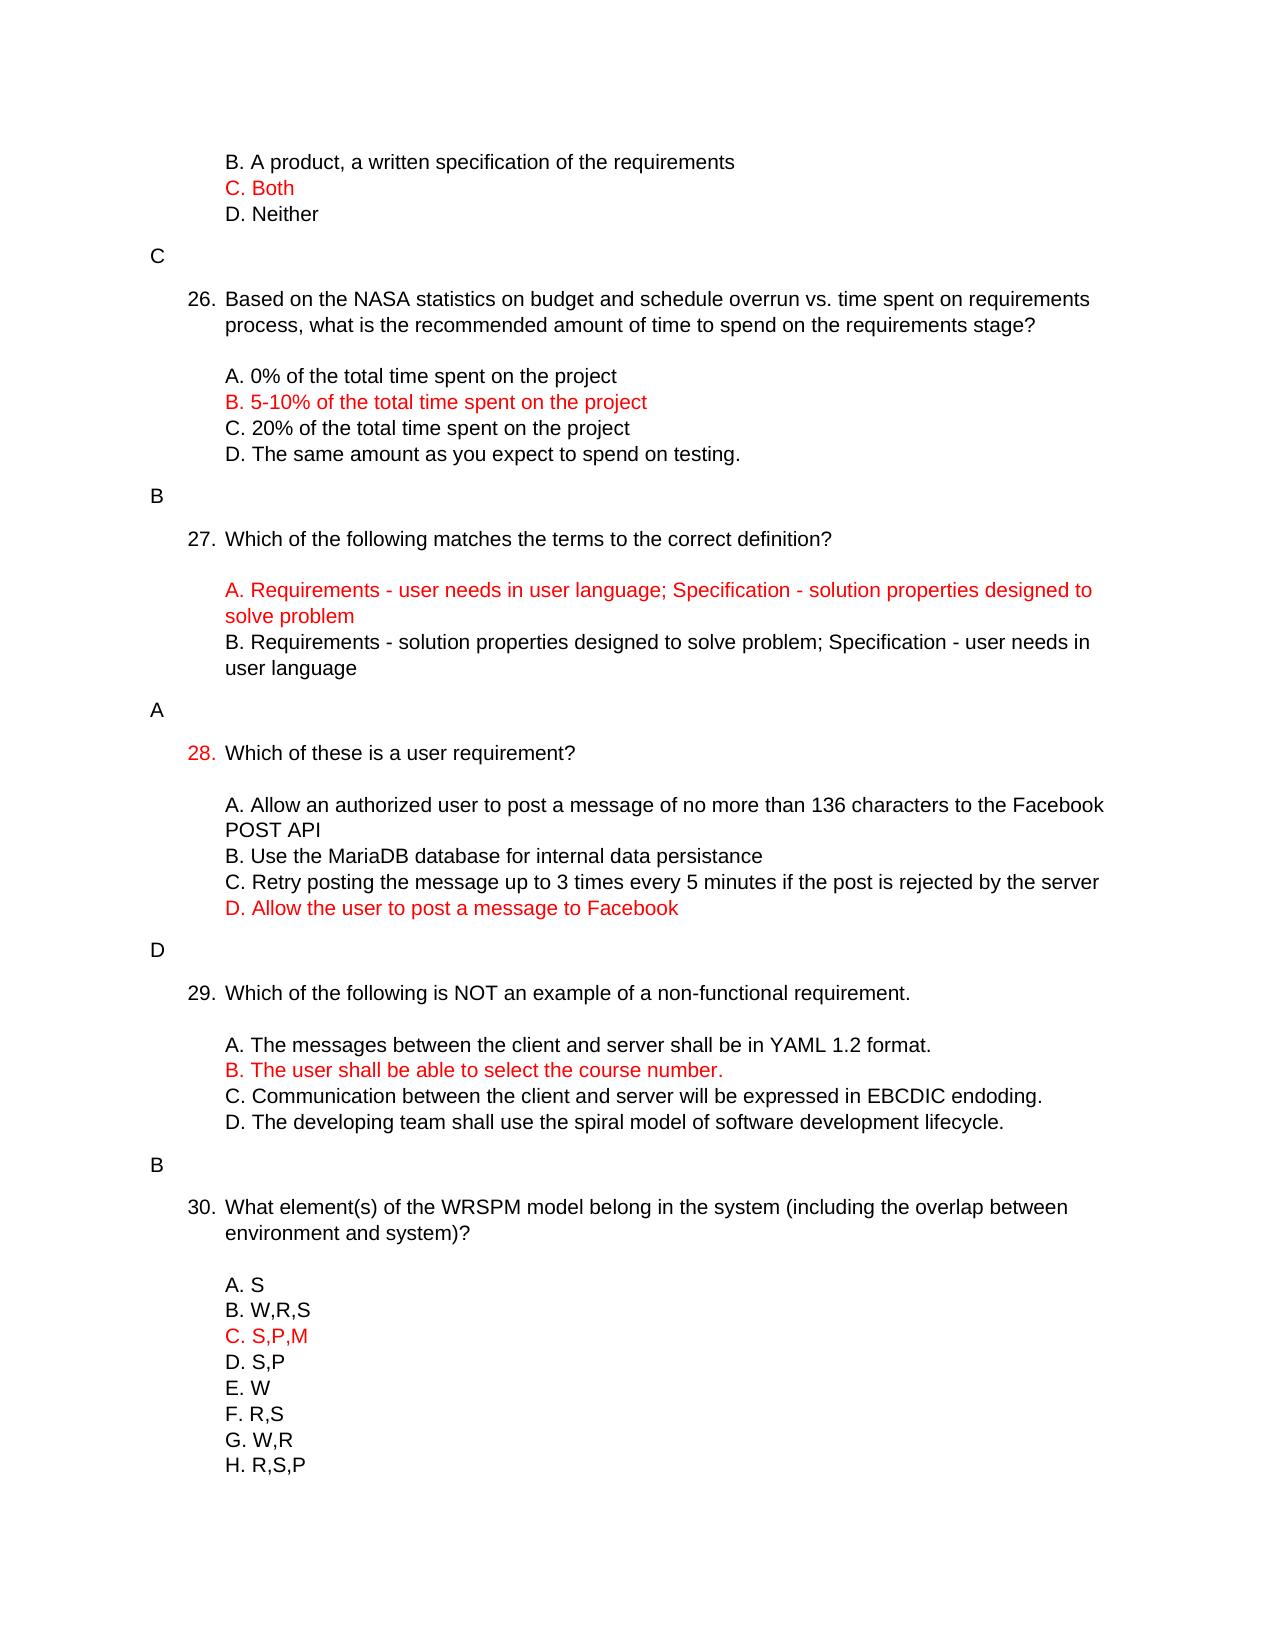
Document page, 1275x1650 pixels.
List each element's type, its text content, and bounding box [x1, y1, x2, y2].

text B [150, 484, 1125, 508]
text C [150, 244, 1125, 268]
text B [150, 1152, 1125, 1176]
list Which of the following matches the terms to the correct definition? A. Requirements - user needs in user language; Specification - solution properties designed to solve problem B. Requirements - solution properties designed to solve problem; Specification - user needs in user language [187, 527, 1125, 680]
list Which of the following is NOT an example of a non-functional requirement. A. The messages between the client and server shall be in YAML 1.2 format. B. The user shall be able to select the course number. C. Communication between the client and server will be expressed in EBCDIC endoding. D. The developing team shall use the spiral model of software development lifecycle. [187, 981, 1125, 1134]
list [187, 150, 1125, 226]
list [187, 1195, 1125, 1477]
list Which of these is a user requirement? A. Allow an authorized user to post a message of no more than 136 characters to the Facebook POST API B. Use the MariaDB database for internal data persistance C. Retry posting the message up to 3 times every 5 minutes if the post is rejected by the server D. Allow the user to post a message to Facebook [187, 741, 1125, 920]
text A [150, 698, 1125, 722]
text D [150, 938, 1125, 962]
list Based on the NASA statistics on budget and schedule overrun vs. time spent on requirements process, what is the recommended amount of time to spend on the requirements stage? A. 0% of the total time spent on the project B. 5-10% of the total time spent on the project C. 20% of the total time spent on the project D. The same amount as you expect to spend on testing. [187, 287, 1125, 466]
